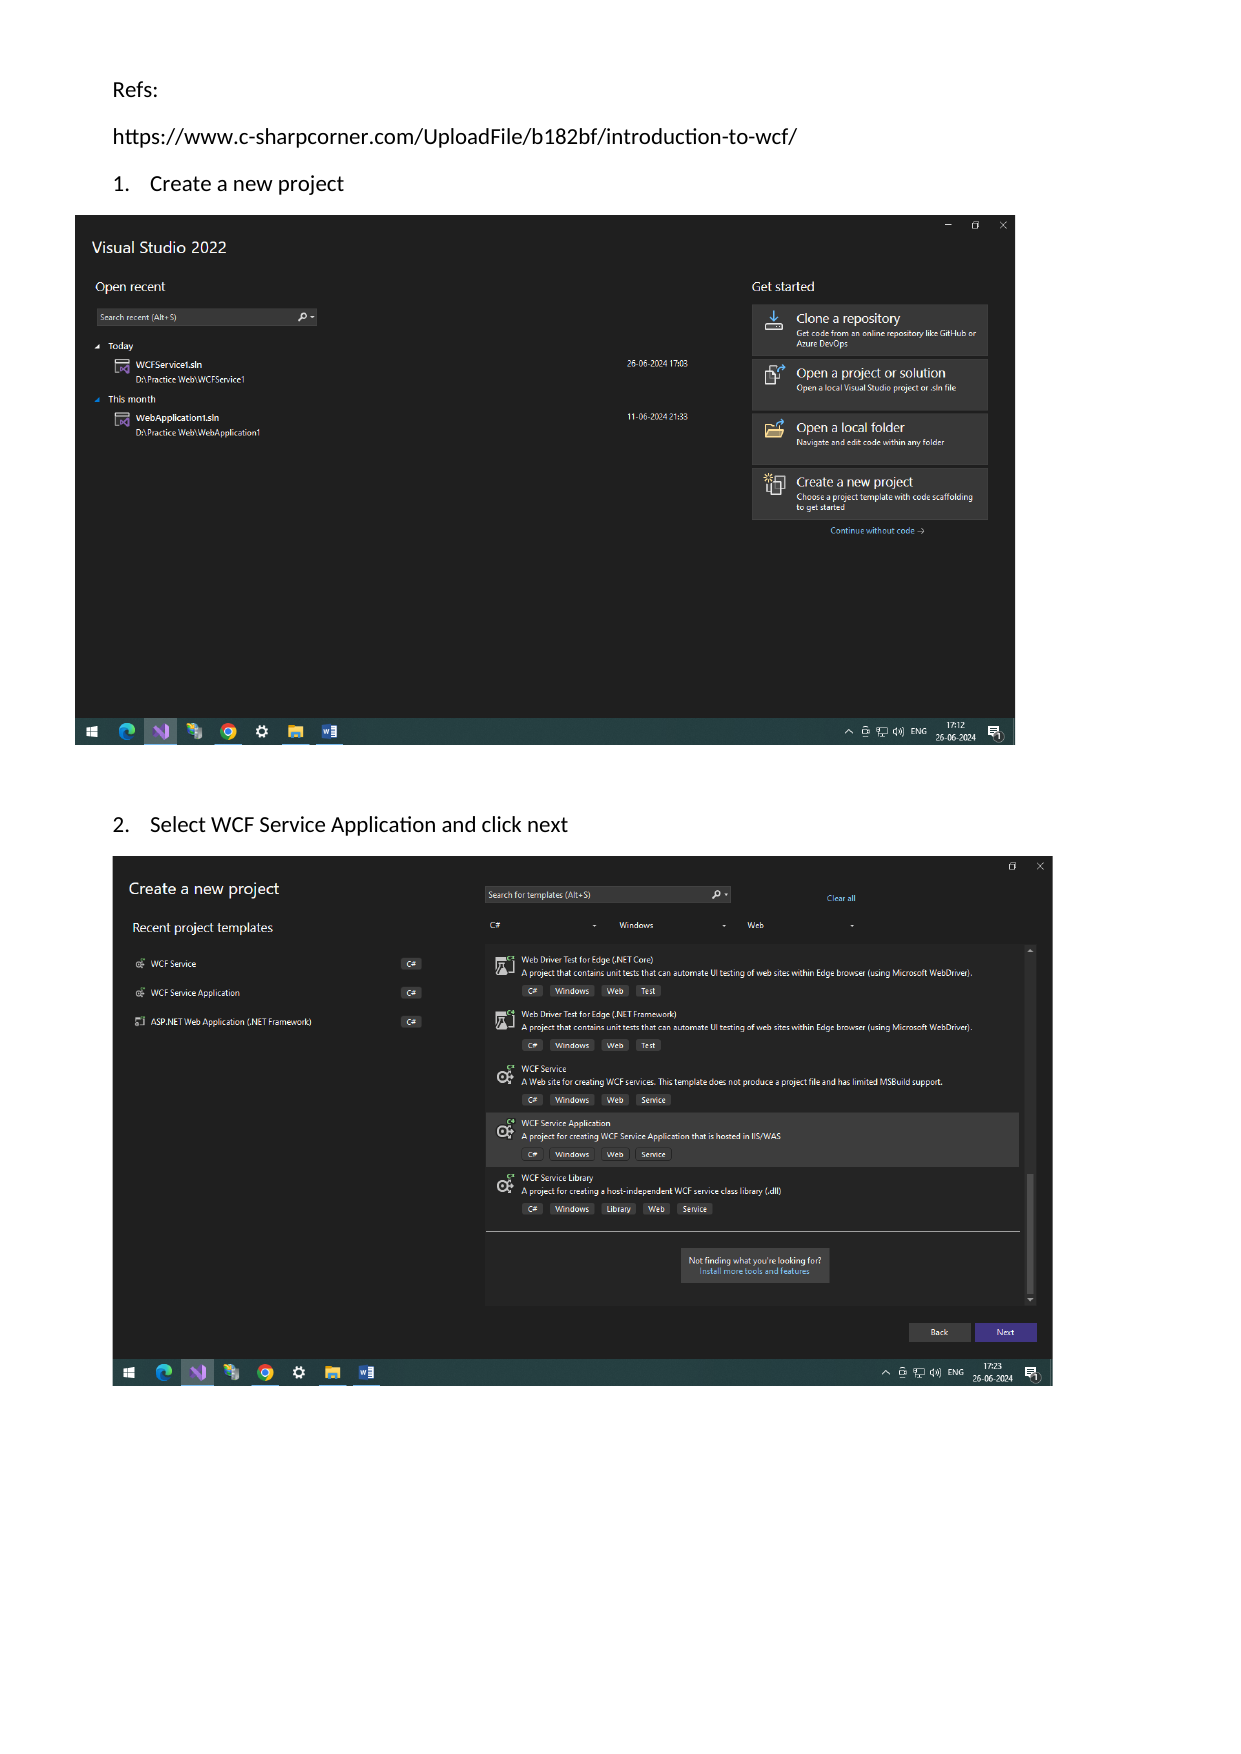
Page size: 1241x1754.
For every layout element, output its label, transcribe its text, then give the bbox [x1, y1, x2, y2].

list Create a new project [112, 169, 1165, 197]
picture [112, 856, 1053, 1386]
text https://www.c-sharpcorner.com/UploadFile/b182bf/introduction-to-wcf/ [112, 122, 1165, 150]
picture [75, 215, 1016, 745]
list Select WCF Service Application and click next [112, 810, 1165, 838]
text Refs: [112, 75, 1165, 103]
